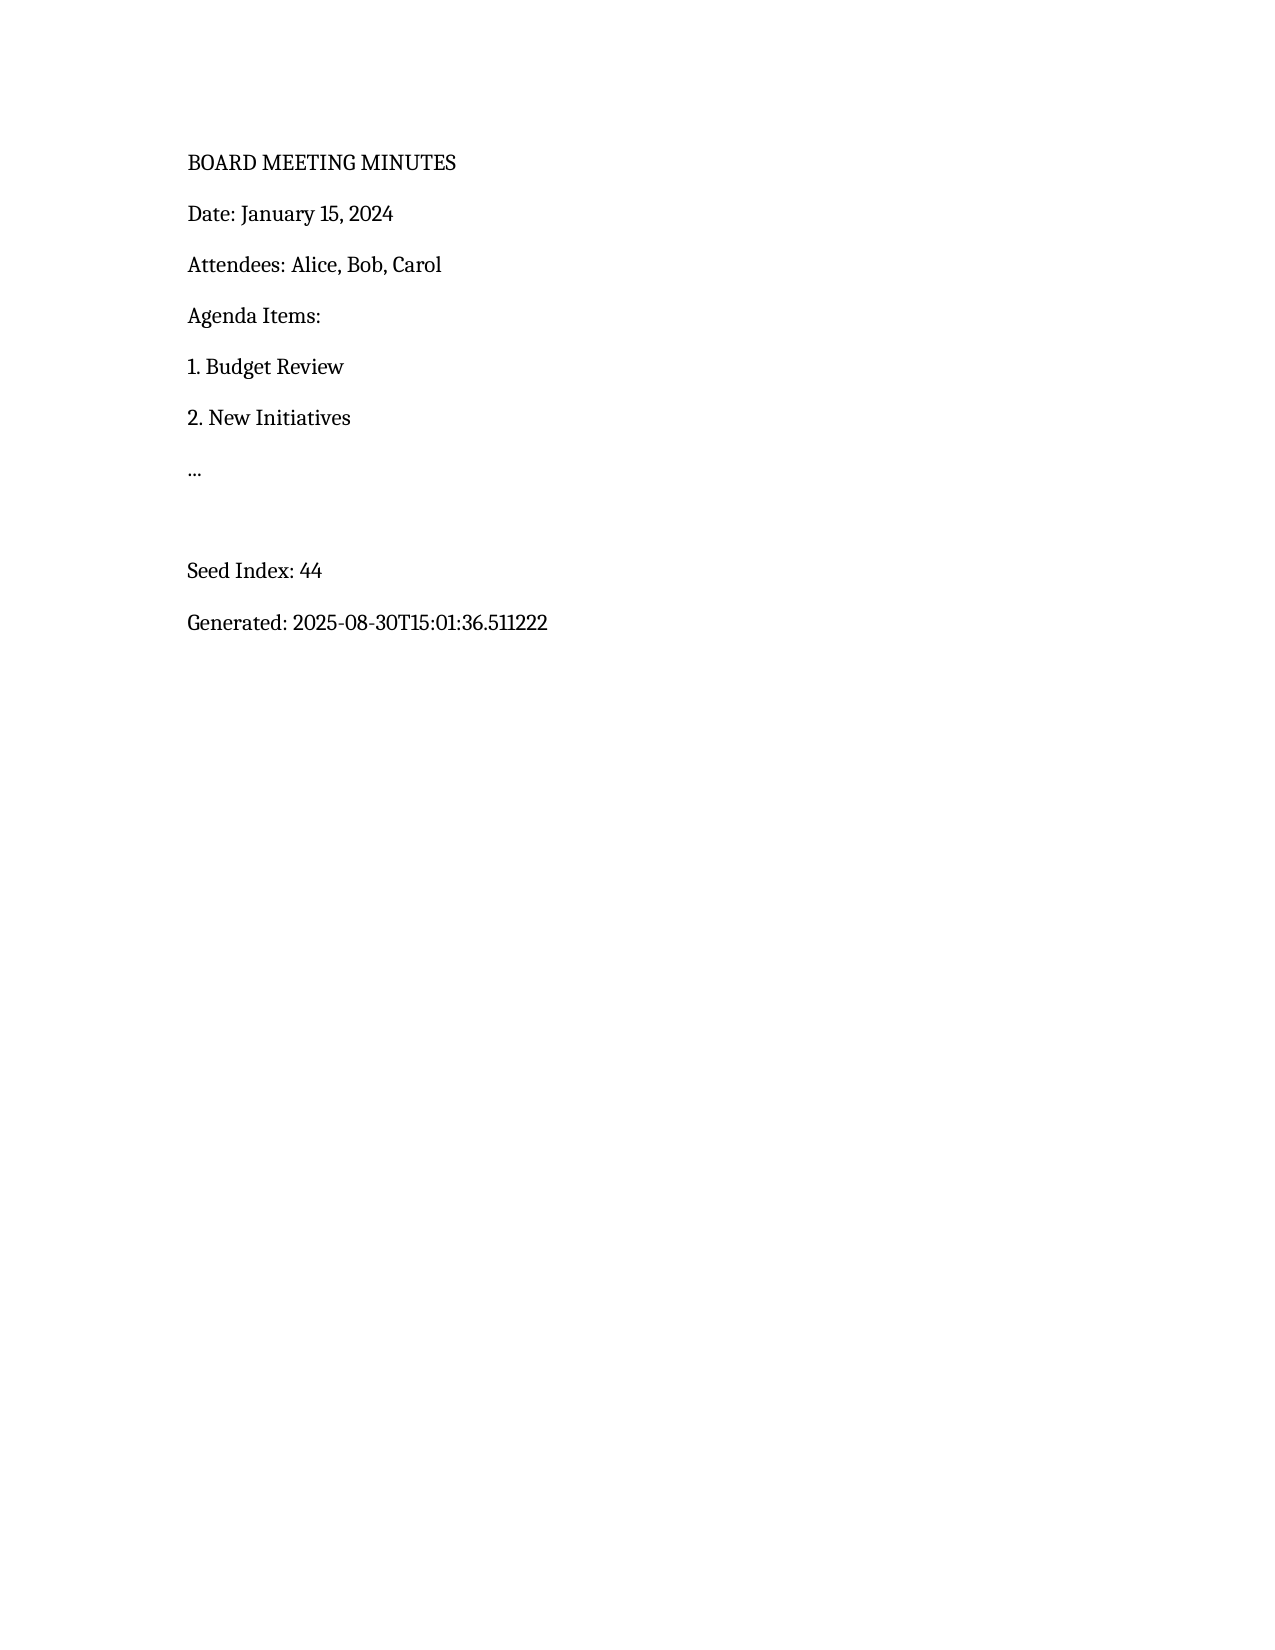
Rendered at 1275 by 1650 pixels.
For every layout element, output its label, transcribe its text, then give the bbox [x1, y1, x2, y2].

text 2. New Initiatives [187, 405, 1087, 432]
text 1. Budget Review [187, 354, 1087, 381]
text Date: January 15, 2024 [187, 201, 1087, 227]
text Attendees: Alice, Bob, Carol [187, 252, 1087, 278]
text ... [187, 456, 1087, 483]
text Seed Index: 44 [187, 558, 1087, 585]
text Agenda Items: [187, 303, 1087, 329]
text BOARD MEETING MINUTES [187, 150, 1087, 176]
text Generated: 2025-08-30T15:01:36.511222 [187, 609, 1087, 636]
